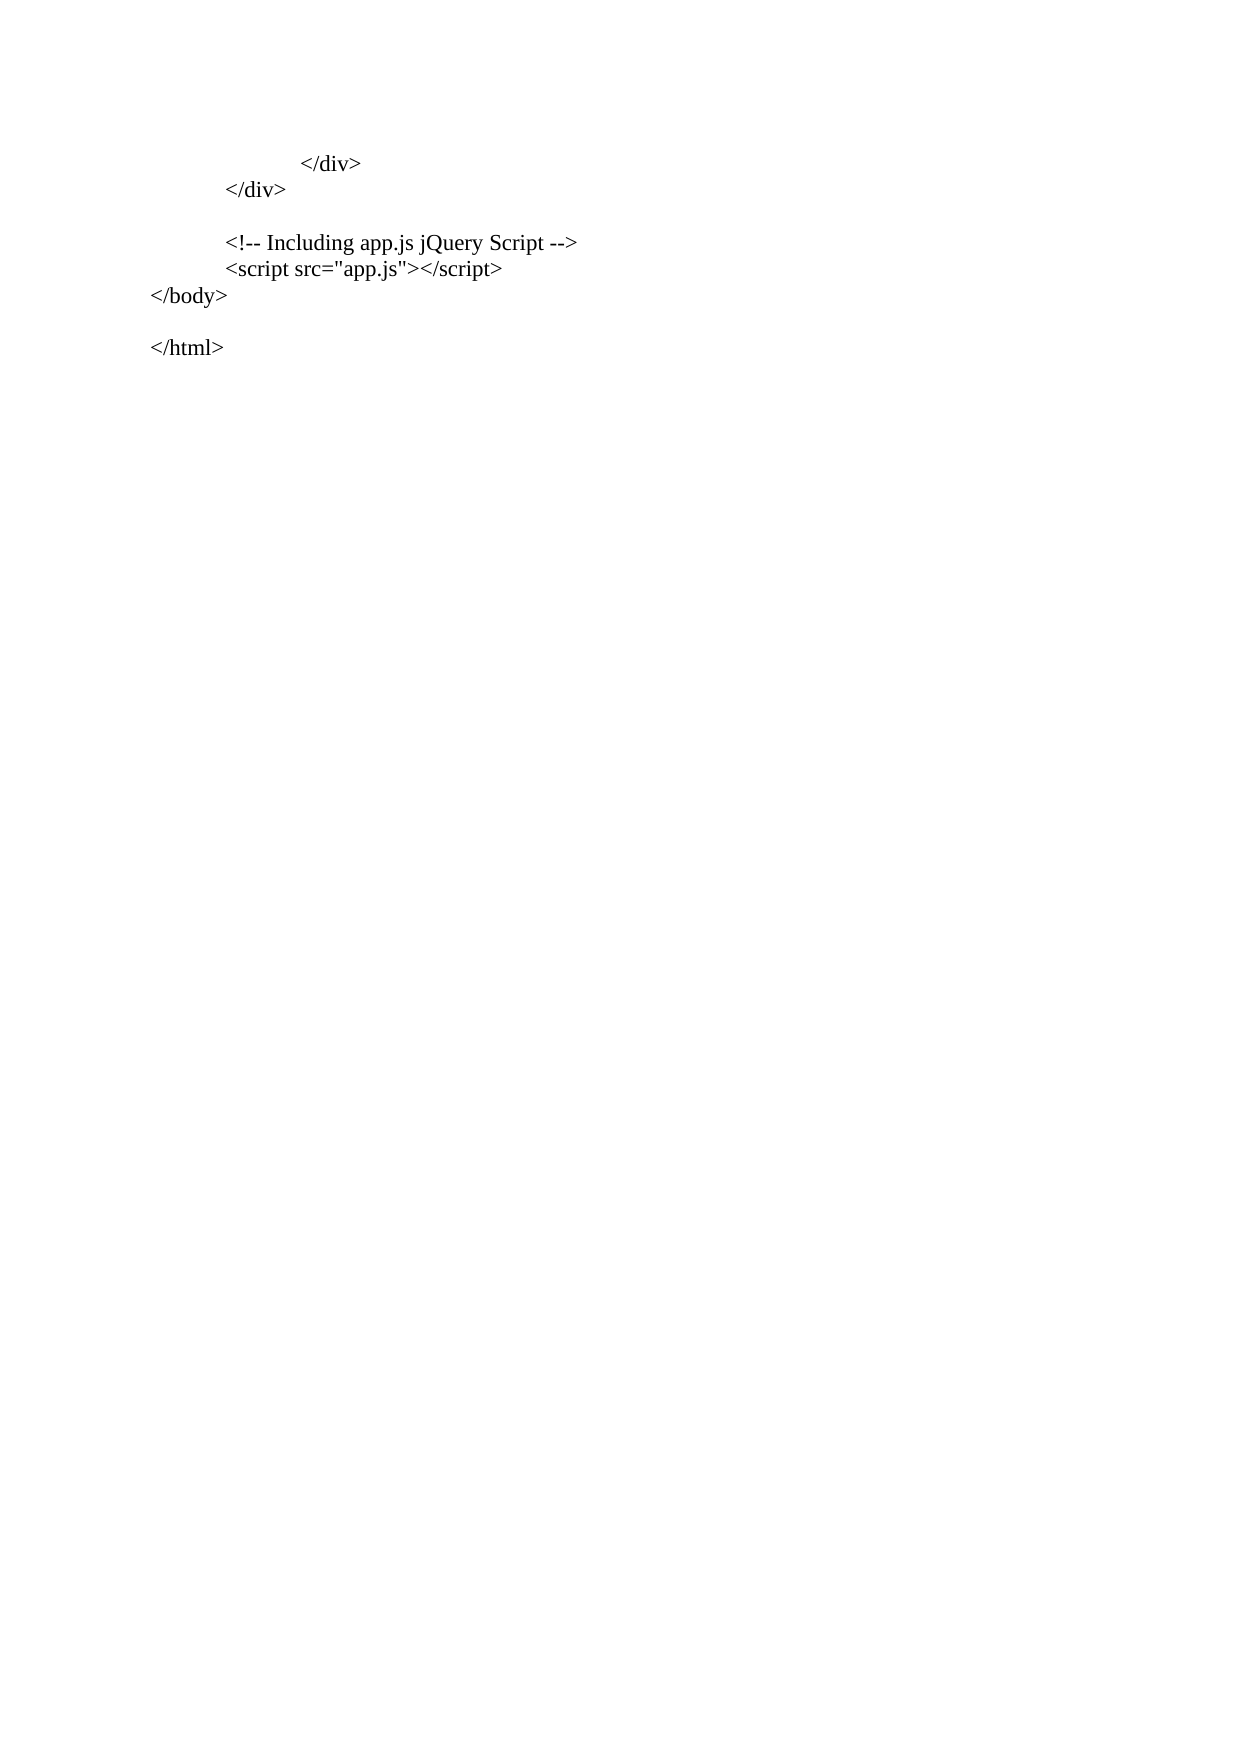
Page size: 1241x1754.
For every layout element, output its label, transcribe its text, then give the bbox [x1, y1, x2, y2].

text </div> [150, 150, 1090, 176]
text </html> [150, 334, 1090, 361]
text <!-- Including app.js jQuery Script --> [150, 229, 1090, 255]
text <script src="app.js"></script> [150, 255, 1090, 282]
text </div> [150, 176, 1090, 203]
text </body> [150, 282, 1090, 308]
